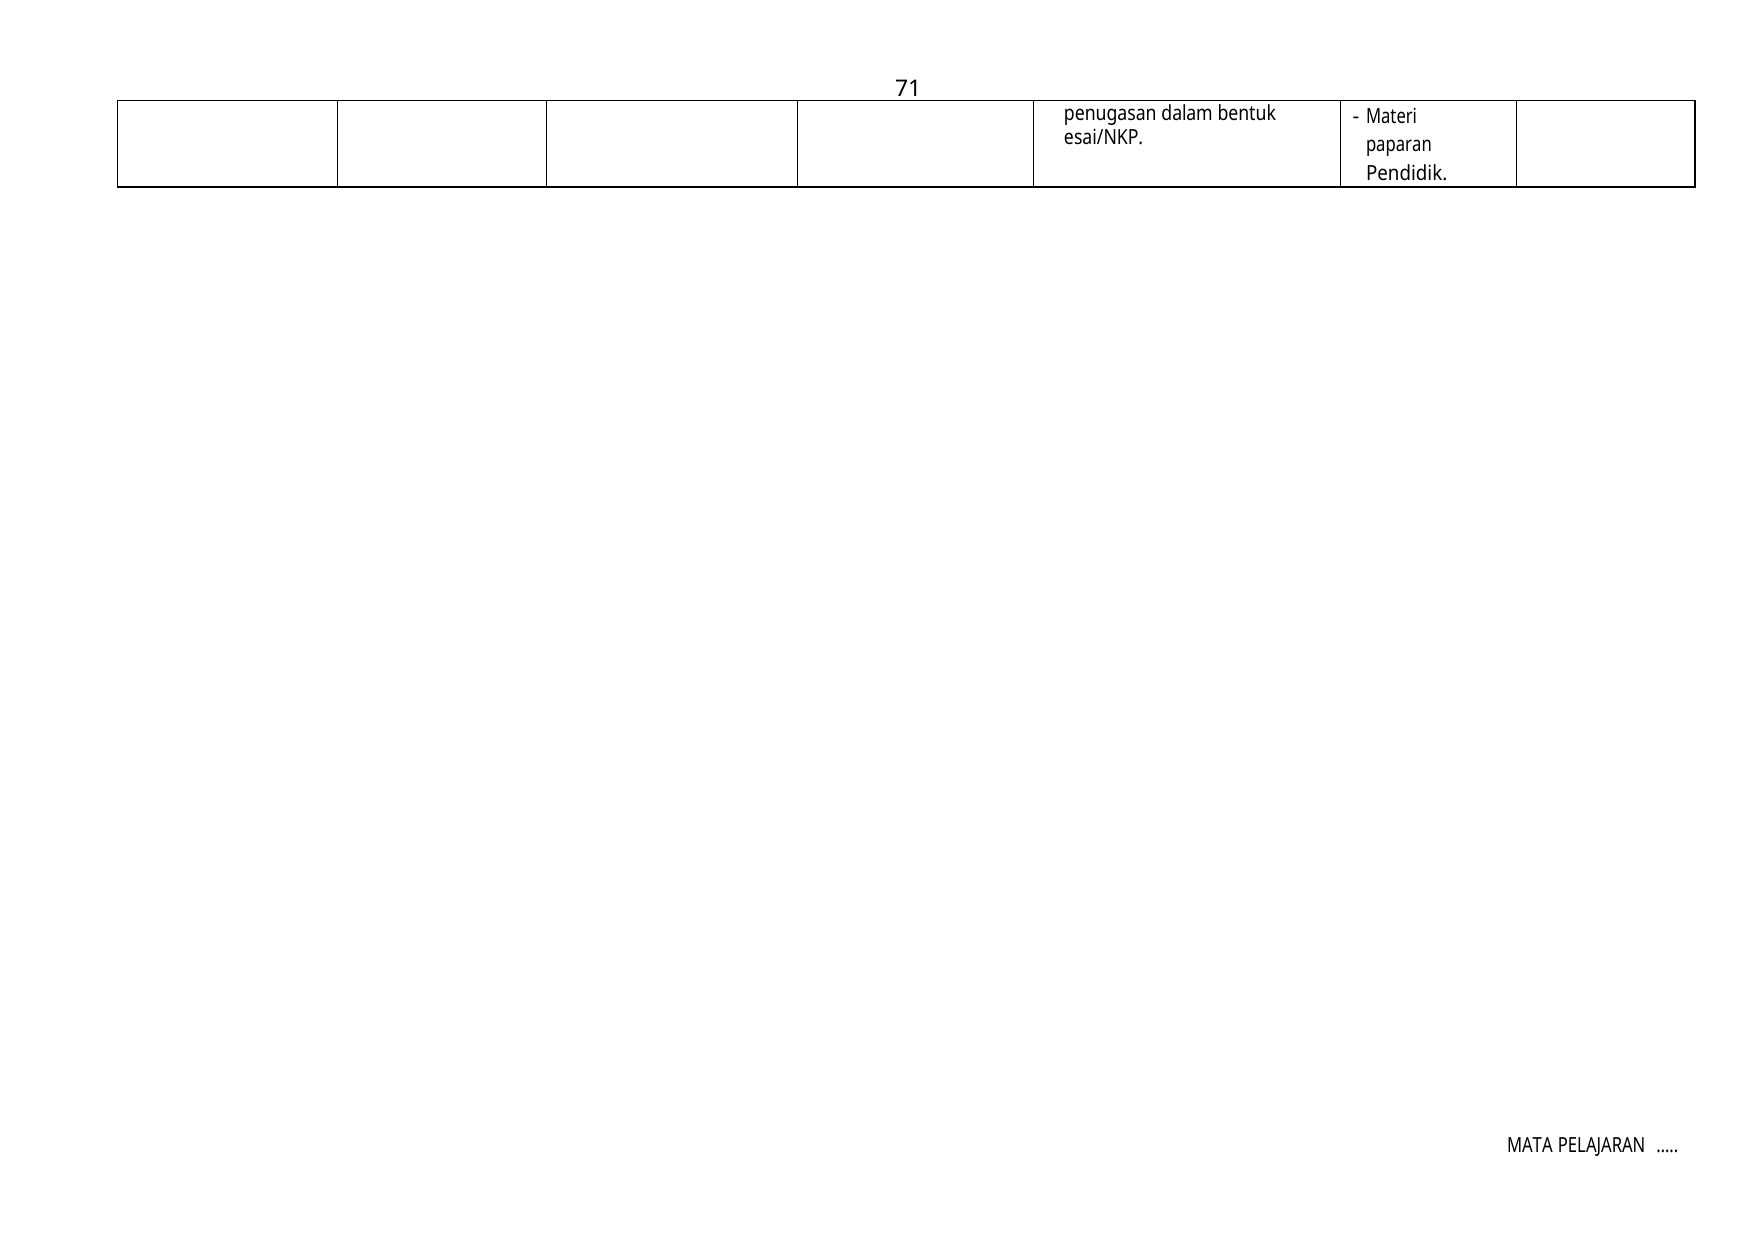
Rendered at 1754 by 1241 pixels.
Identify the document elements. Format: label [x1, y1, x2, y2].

table_cell [798, 101, 1033, 186]
table_cell [338, 101, 546, 186]
table_cell [118, 101, 337, 186]
table_cell [547, 101, 797, 186]
table_cell [1517, 101, 1694, 186]
table_cell [1034, 101, 1340, 186]
table_cell [1341, 101, 1516, 186]
